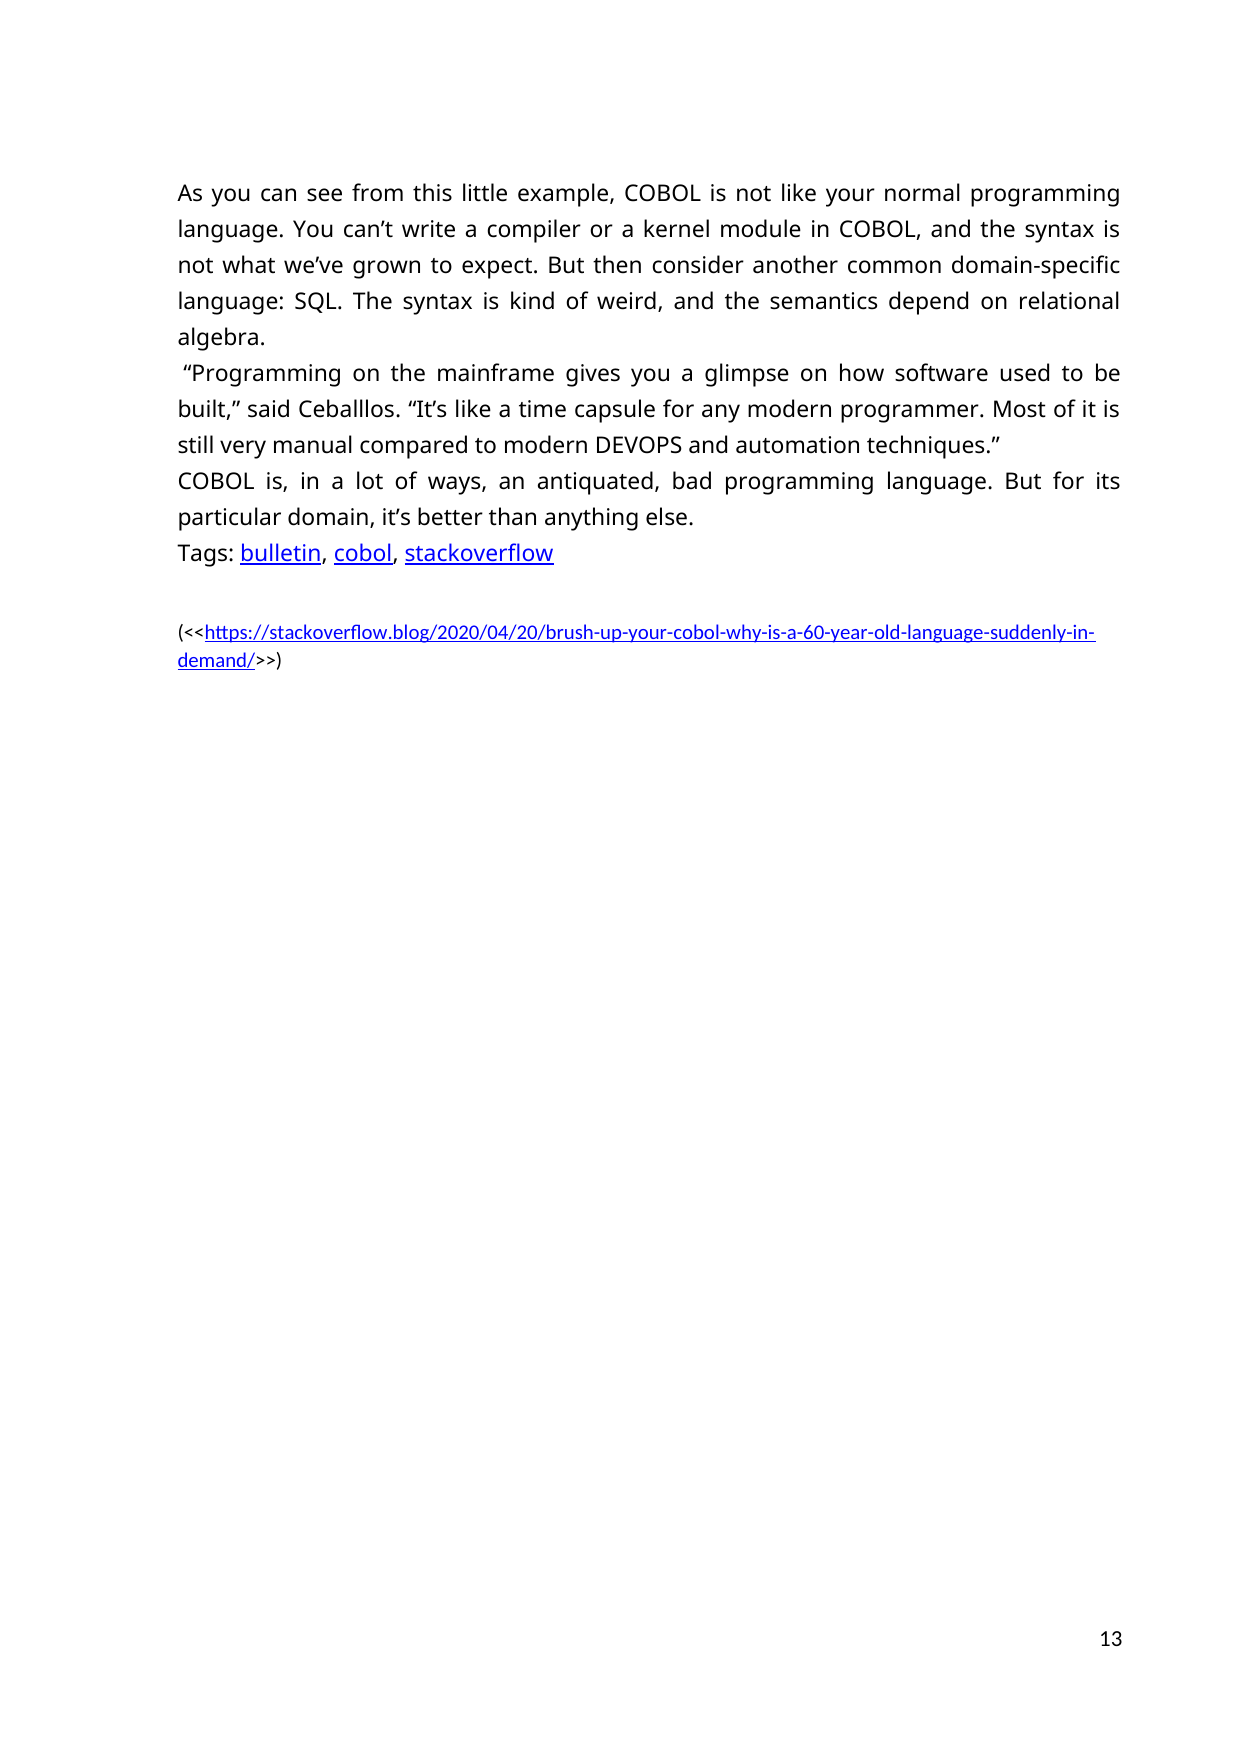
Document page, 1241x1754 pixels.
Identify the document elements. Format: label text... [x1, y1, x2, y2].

text COBOL is, in a lot of ways, an antiquated, bad programming language. But for its particular domain, it’s better than anything else. [177, 465, 1122, 532]
text “Programming on the mainframe gives you a glimpse on how software used to be built,” said Ceballlos. “It’s like a time capsule for any modern programmer. Most of it is still very manual compared to modern DEVOPS and automation techniques.” [177, 357, 1122, 460]
text (<<https://stackoverflow.blog/2020/04/20/brush-up-your-cobol-why-is-a-60-year-old-language-suddenly-in-demand/>>) [177, 619, 1122, 672]
text As you can see from this little example, COBOL is not like your normal programming language. You can’t write a compiler or a kernel module in COBOL, and the syntax is not what we’ve grown to expect. But then consider another common domain-specific language: SQL. The syntax is kind of weird, and the semantics depend on relational algebra. [177, 177, 1122, 352]
text Tags: bulletin, cobol, stackoverflow [177, 537, 1122, 568]
